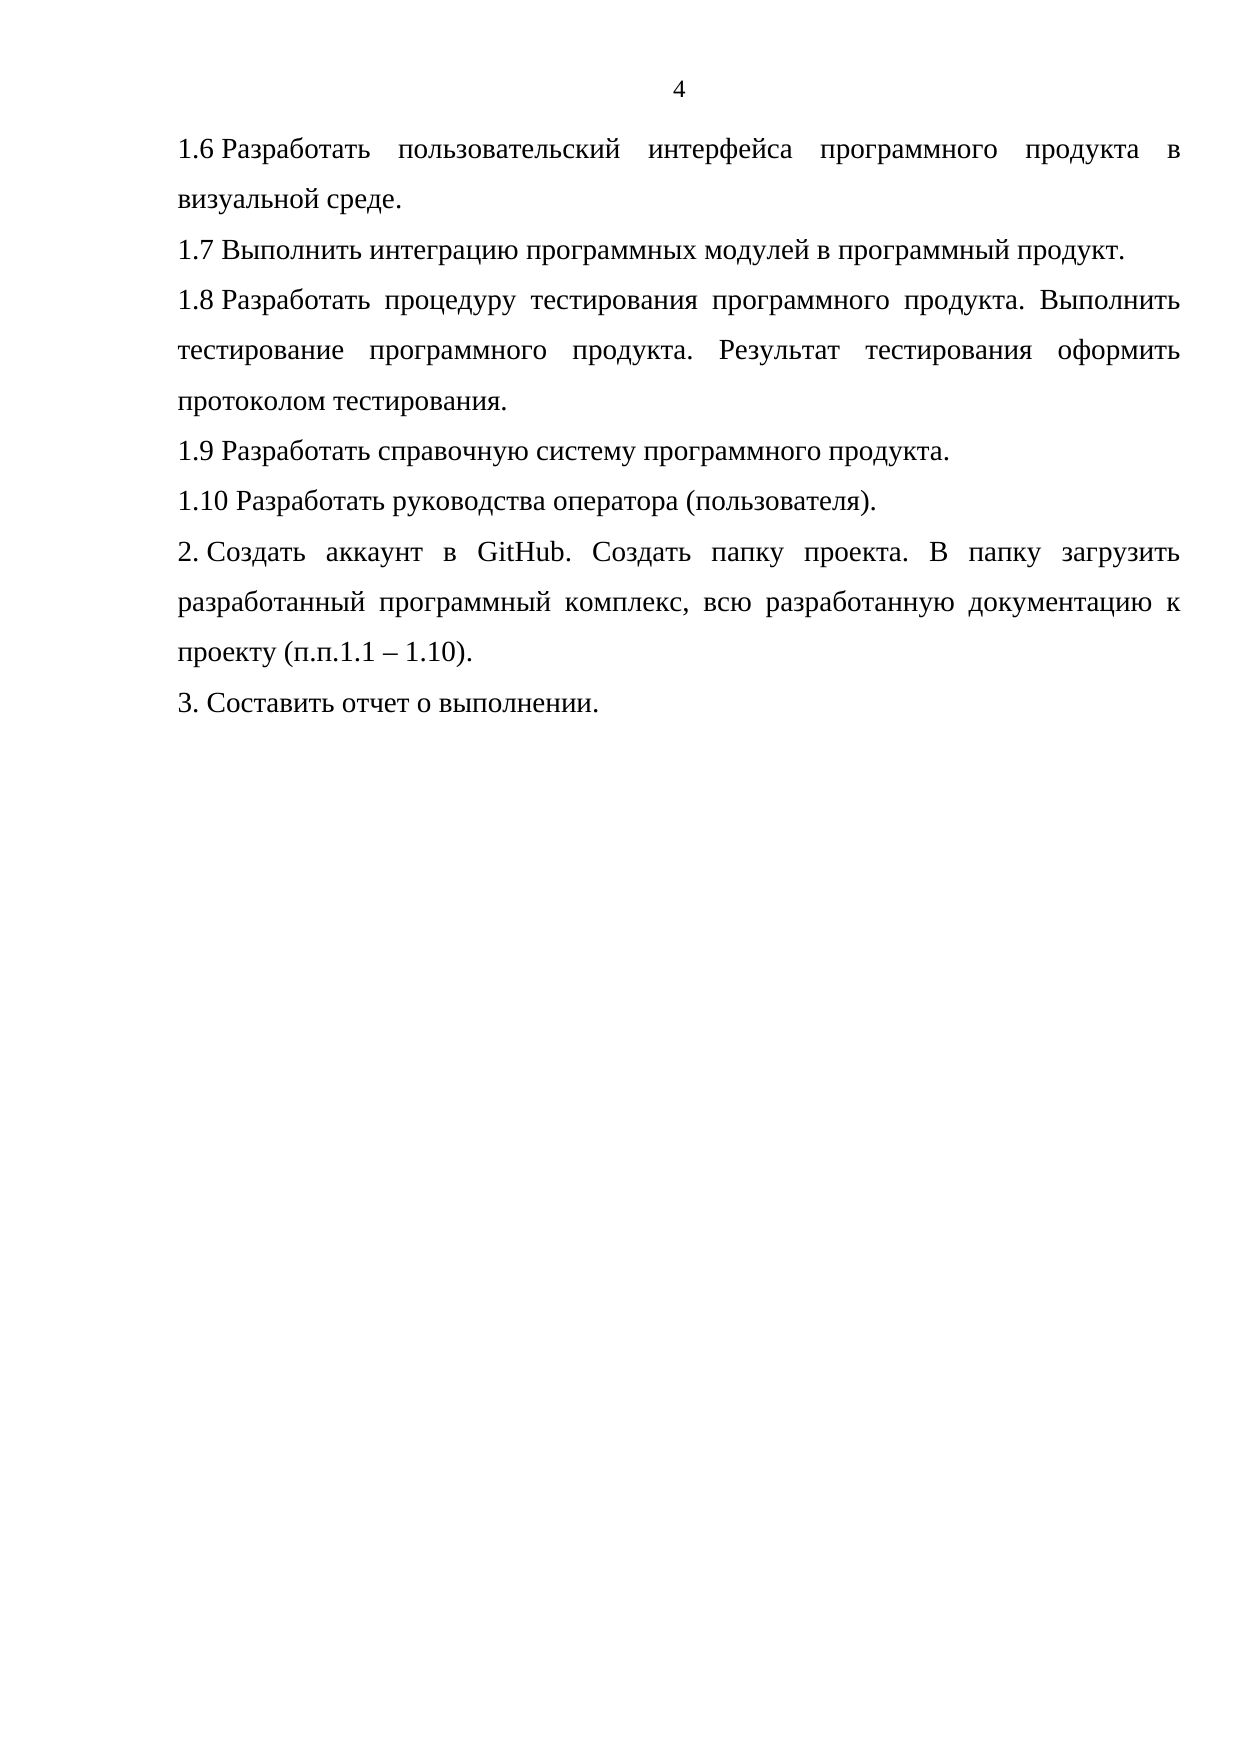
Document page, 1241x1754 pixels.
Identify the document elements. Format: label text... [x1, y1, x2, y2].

list Создать аккаунт в GitHub. Создать папку проекта. В папку загрузить разработанный программный комплекс, всю разработанную документацию к проекту (п.п.1.1 – 1.10). [177, 534, 1181, 668]
list Выполнить интеграцию программных модулей в программный продукт. [177, 232, 1181, 265]
list Разработать справочную систему программного продукта. [177, 433, 1181, 467]
list Составить отчет о выполнении. [177, 685, 1181, 718]
list Разработать пользовательский интерфейса программного продукта в визуальной среде. [177, 131, 1181, 215]
list Разработать процедуру тестирования программного продукта. Выполнить тестирование программного продукта. Результат тестирования оформить протоколом тестирования. [177, 282, 1181, 416]
list Разработать руководства оператора (пользователя). [177, 483, 1181, 517]
